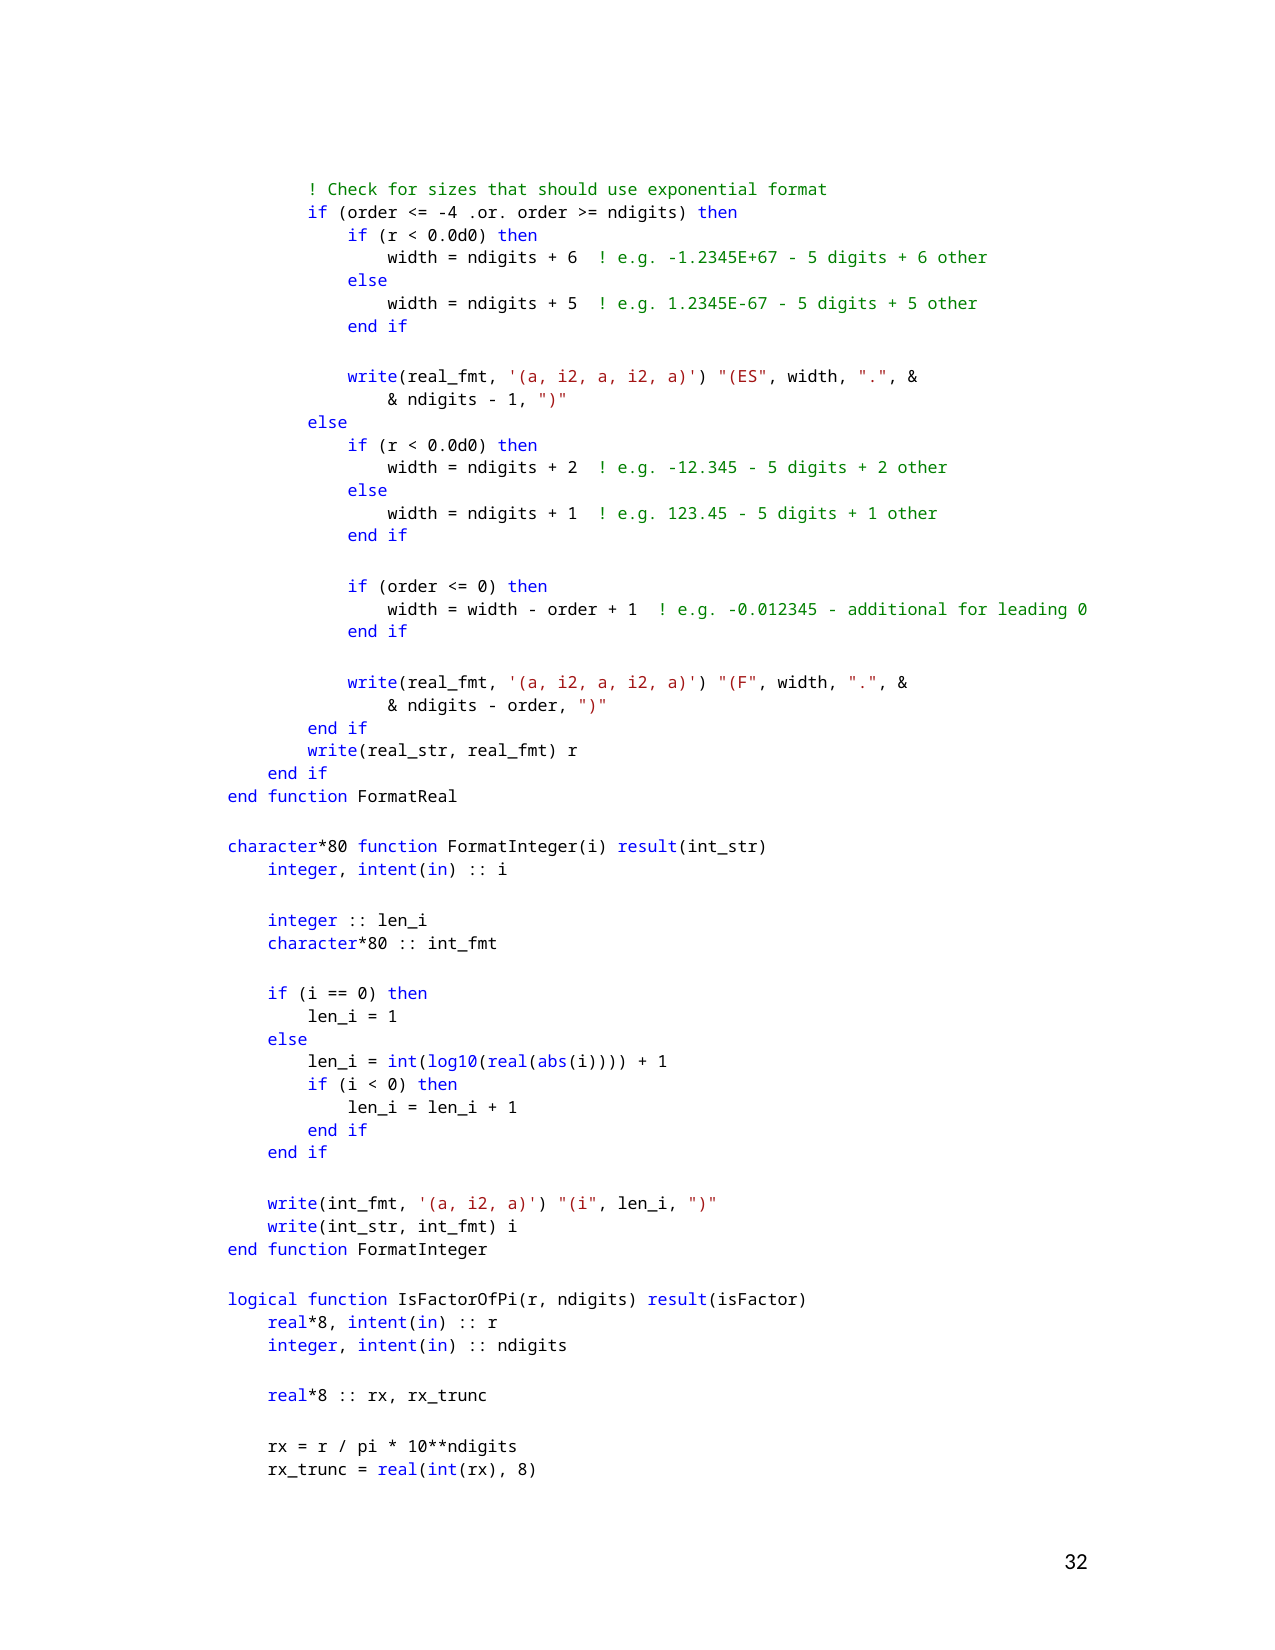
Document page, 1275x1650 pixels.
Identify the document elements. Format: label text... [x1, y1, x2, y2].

text end if [187, 716, 1087, 739]
text width = width - order + 1 ! e.g. -0.012345 - additional for leading 0 [187, 597, 1087, 620]
text rx = r / pi * 10**ndigits [187, 1435, 1087, 1457]
text end if [187, 1118, 1087, 1141]
text if (i == 0) then [187, 982, 1087, 1005]
text end if [187, 314, 1087, 337]
text logical function IsFactorOfPi(r, ndigits) result(isFactor) [187, 1288, 1087, 1311]
text end function FormatInteger [187, 1237, 1087, 1260]
text character*80 function FormatInteger(i) result(int_str) [187, 835, 1087, 858]
text if (r < 0.0d0) then [187, 223, 1087, 246]
text ! Check for sizes that should use exponential format [187, 178, 1087, 201]
text len_i = 1 [187, 1005, 1087, 1027]
text character*80 :: int_fmt [187, 931, 1087, 954]
text else [187, 410, 1087, 433]
text end if [187, 620, 1087, 643]
text width = ndigits + 1 ! e.g. 123.45 - 5 digits + 1 other [187, 501, 1087, 524]
text len_i = len_i + 1 [187, 1096, 1087, 1118]
text if (order <= 0) then [187, 575, 1087, 597]
text end if [187, 1141, 1087, 1164]
text else [187, 1027, 1087, 1050]
text & ndigits - order, ")" [187, 693, 1087, 716]
text len_i = int(log10(real(abs(i)))) + 1 [187, 1050, 1087, 1073]
text width = ndigits + 6 ! e.g. -1.2345E+67 - 5 digits + 6 other [187, 246, 1087, 269]
text end if [187, 762, 1087, 784]
text write(real_fmt, '(a, i2, a, i2, a)') "(F", width, ".", & [187, 671, 1087, 693]
text real*8, intent(in) :: r [187, 1311, 1087, 1333]
text end function FormatReal [187, 784, 1087, 807]
text if (r < 0.0d0) then [187, 433, 1087, 456]
text else [187, 478, 1087, 501]
text if (i < 0) then [187, 1073, 1087, 1096]
text write(int_str, int_fmt) i [187, 1214, 1087, 1237]
text write(int_fmt, '(a, i2, a)') "(i", len_i, ")" [187, 1192, 1087, 1214]
text end if [187, 524, 1087, 547]
text write(real_fmt, '(a, i2, a, i2, a)') "(ES", width, ".", & [187, 365, 1087, 388]
text real*8 :: rx, rx_trunc [187, 1384, 1087, 1407]
text & ndigits - 1, ")" [187, 388, 1087, 410]
text integer, intent(in) :: i [187, 858, 1087, 881]
text else [187, 269, 1087, 292]
text write(real_str, real_fmt) r [187, 739, 1087, 762]
text if (order <= -4 .or. order >= ndigits) then [187, 201, 1087, 223]
text width = ndigits + 2 ! e.g. -12.345 - 5 digits + 2 other [187, 456, 1087, 478]
text integer :: len_i [187, 908, 1087, 931]
text integer, intent(in) :: ndigits [187, 1333, 1087, 1356]
text rx_trunc = real(int(rx), 8) [187, 1457, 1087, 1480]
text width = ndigits + 5 ! e.g. 1.2345E-67 - 5 digits + 5 other [187, 292, 1087, 314]
